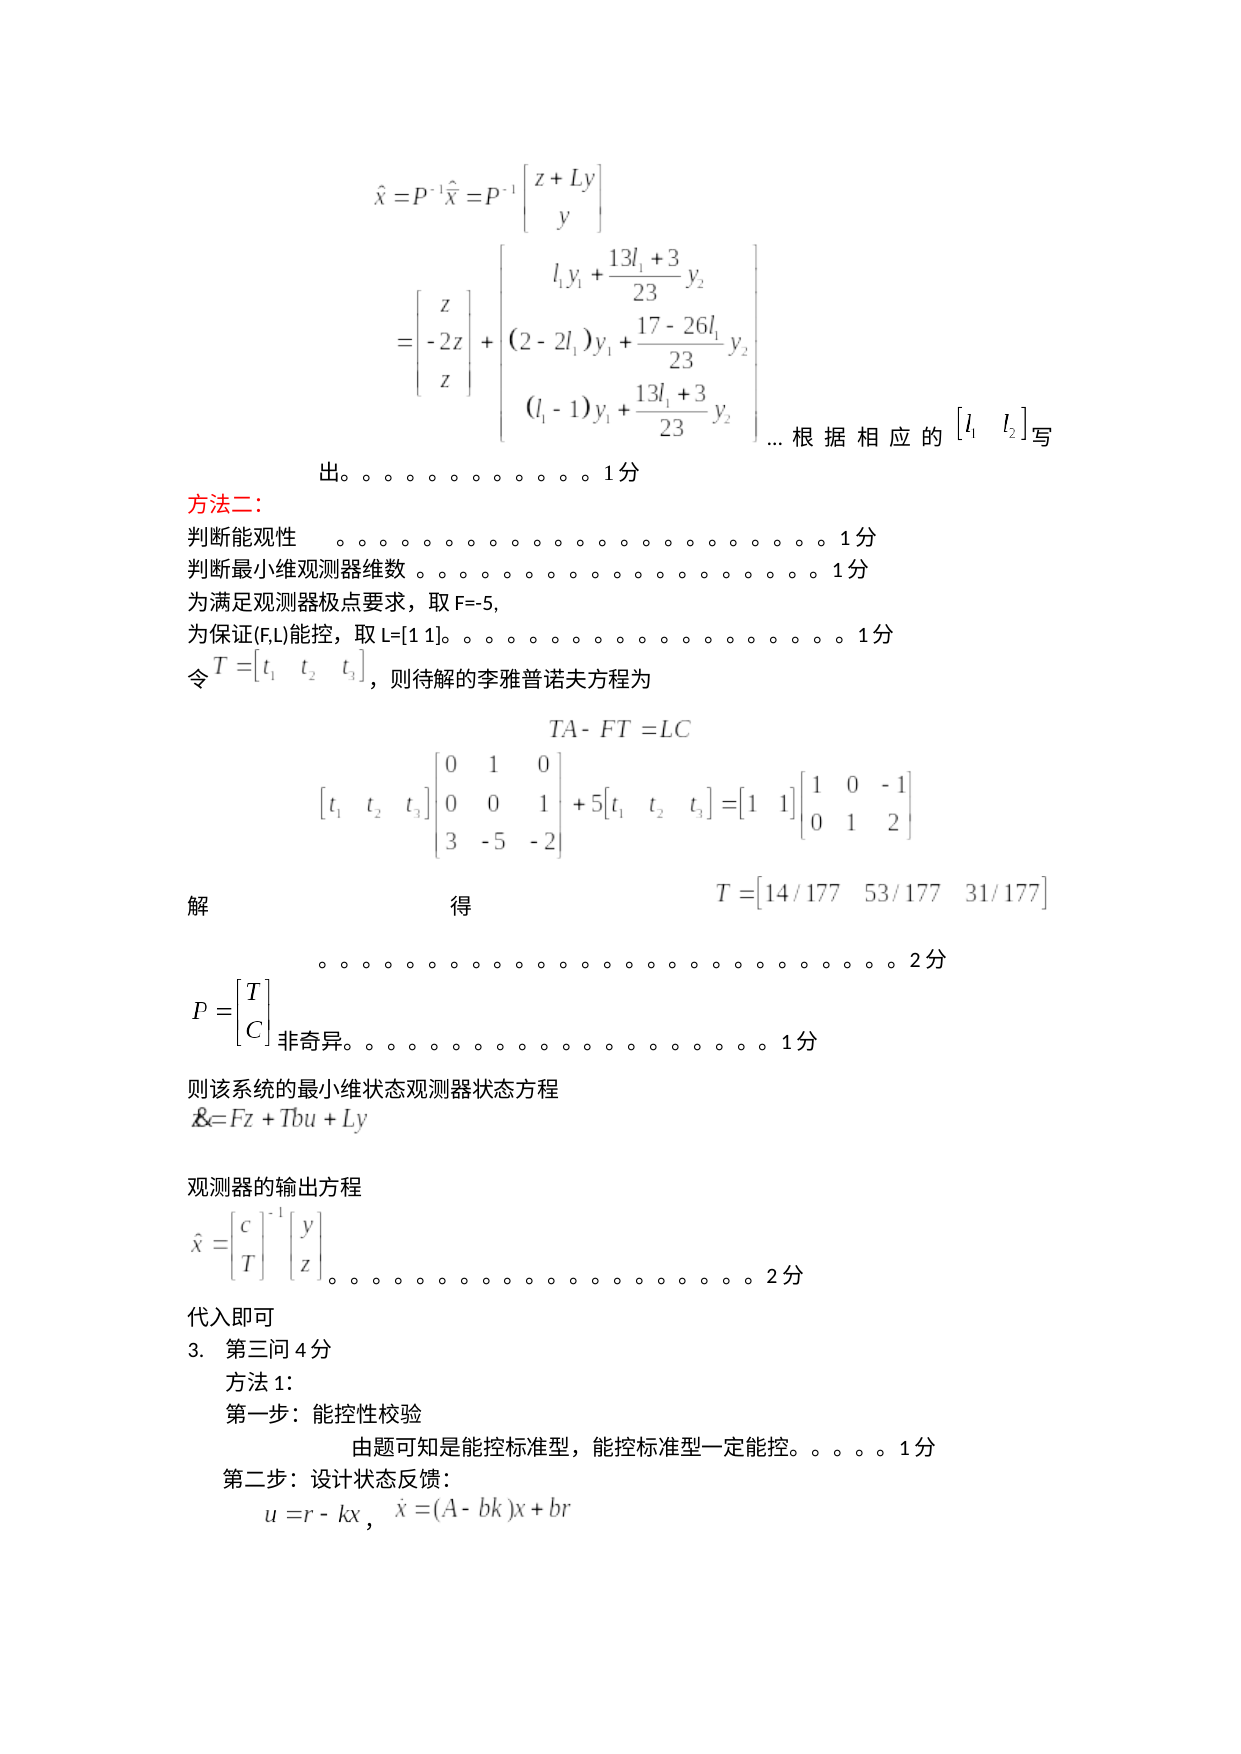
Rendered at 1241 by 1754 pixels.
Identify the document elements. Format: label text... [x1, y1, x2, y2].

text 则该系统的最小维状态观测器状态方程 [187, 1072, 1053, 1104]
text ， [187, 1494, 1053, 1559]
text 代入即可 [187, 1299, 1053, 1332]
list 第一步：能控性校验 [225, 1397, 1053, 1429]
text 。。。。。。。。。。。。。。。。。。。。2分 [187, 1202, 1053, 1299]
list 方法1： [225, 1364, 1053, 1397]
text 观测器的输出方程 [187, 1169, 1053, 1202]
text 令，则待解的李雅普诺夫方程为 [187, 649, 1053, 714]
text 解得。。。。。。。。。。。。。。。。。。。。。。。。。。。2分 [187, 877, 1053, 974]
text 第二步：设计状态反馈： [187, 1462, 1053, 1494]
list 第三问4分 [187, 1332, 1053, 1364]
text 方法二： [187, 487, 1053, 519]
text …根据相应的写出。。。。。。。。。。。。1分 [187, 162, 1053, 487]
text 由题可知是能控标准型，能控标准型一定能控。。。。。1分 [231, 1429, 1053, 1462]
text 非奇异。。。。。。。。。。。。。。。。。。。。1分 [187, 974, 1053, 1072]
text 判断能观性 。。。。。。。。。。。。。。。。。。。。。。。1分 [187, 519, 1053, 552]
text 为满足观测器极点要求，取F=-5, [187, 584, 1053, 617]
text 判断最小维观测器维数 。。。。。。。。。。。。。。。。。。。1分 [187, 552, 1053, 584]
text 为保证(F,L)能控，取L=[1 1]。。。。。。。。。。。。。。。。。。。1分 [187, 617, 1053, 649]
